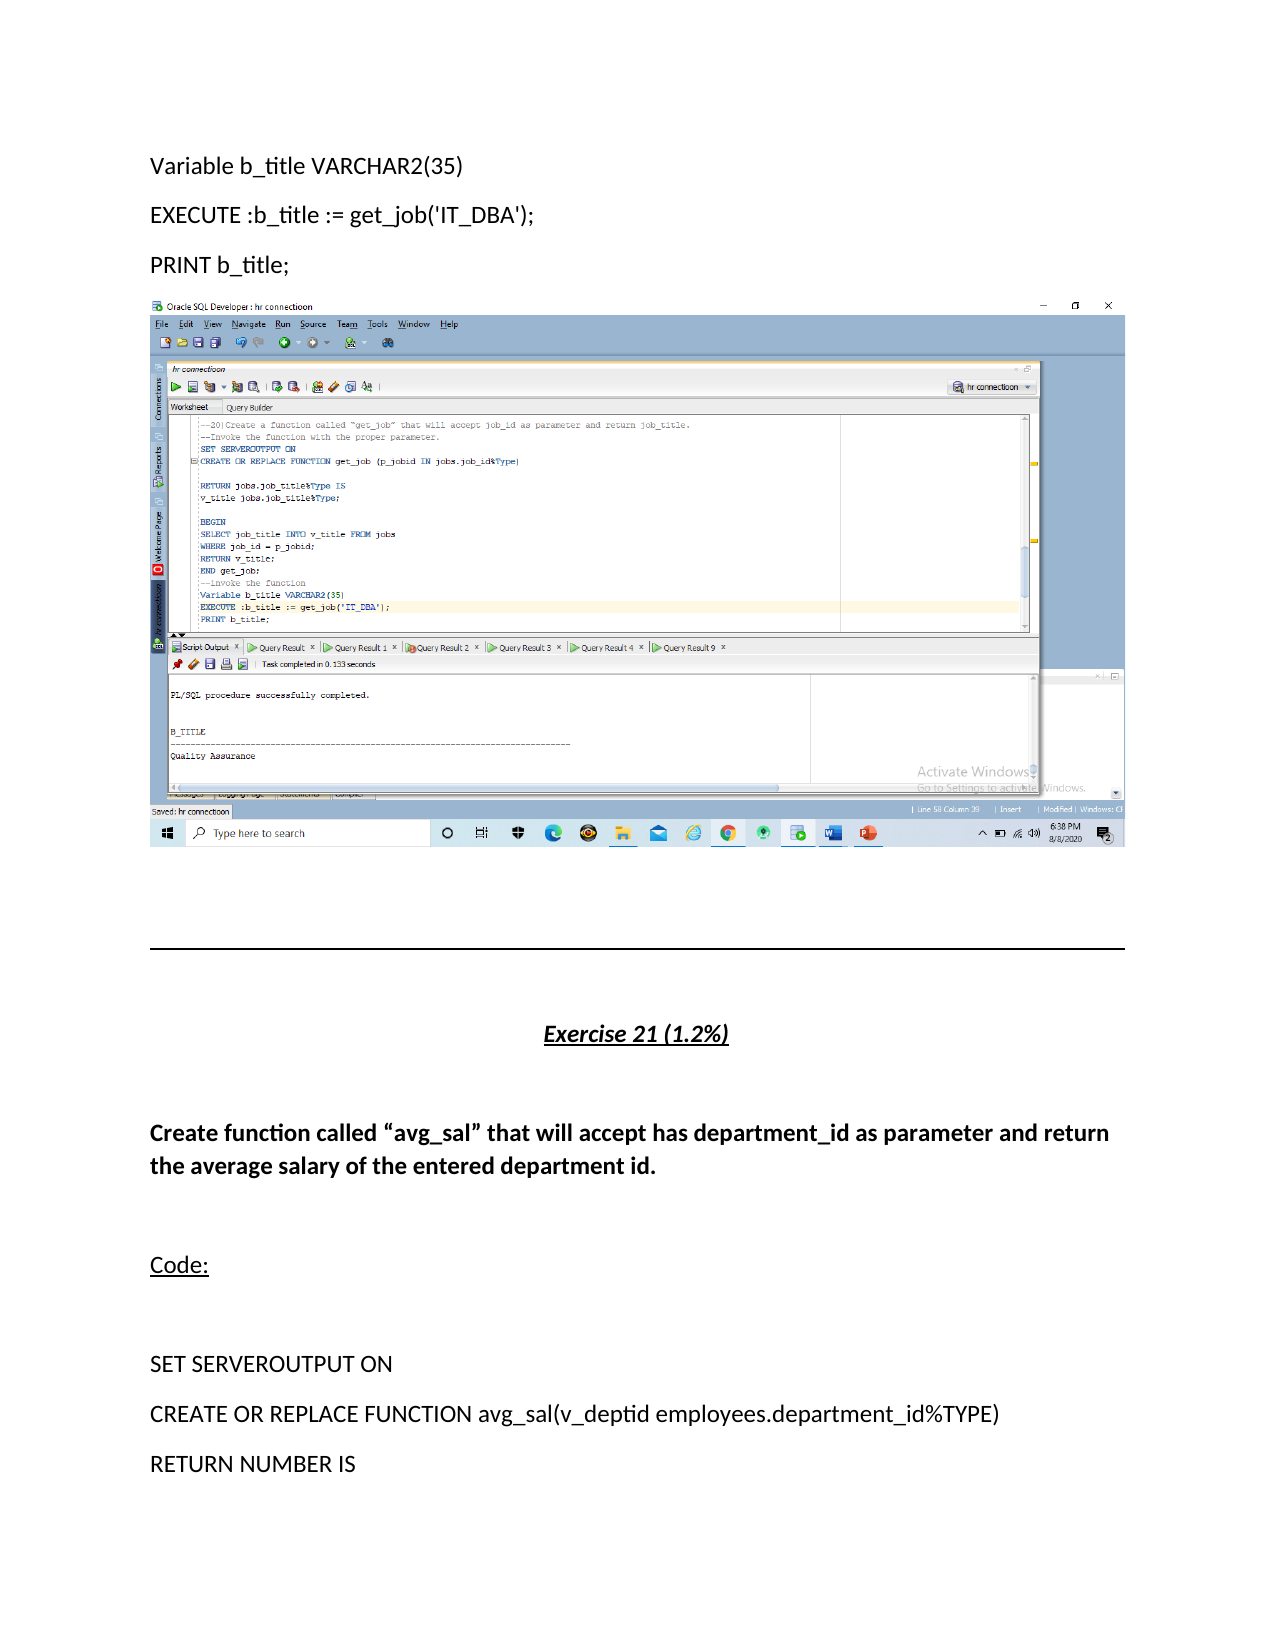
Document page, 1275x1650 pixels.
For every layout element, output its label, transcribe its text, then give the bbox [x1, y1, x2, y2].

text RETURN NUMBER IS [150, 1448, 1125, 1478]
text PRINT b_title; [150, 249, 1125, 280]
text SET SERVEROUTPUT ON [150, 1348, 1125, 1379]
text CREATE OR REPLACE FUNCTION avg_sal(v_deptid employees.department_id%TYPE) [150, 1398, 1125, 1429]
picture [150, 298, 1125, 847]
text Create function called “avg_sal” that will accept has department_id as parameter and return the average salary of the entered department id. [150, 1117, 1125, 1181]
text Code: [150, 1249, 1125, 1280]
text EXECUTE :b_title := get_job('IT_DBA'); [150, 199, 1125, 230]
text Variable b_title VARCHAR2(35) [150, 150, 1125, 181]
text Exercise 21 (1.2%) [150, 1018, 1125, 1049]
